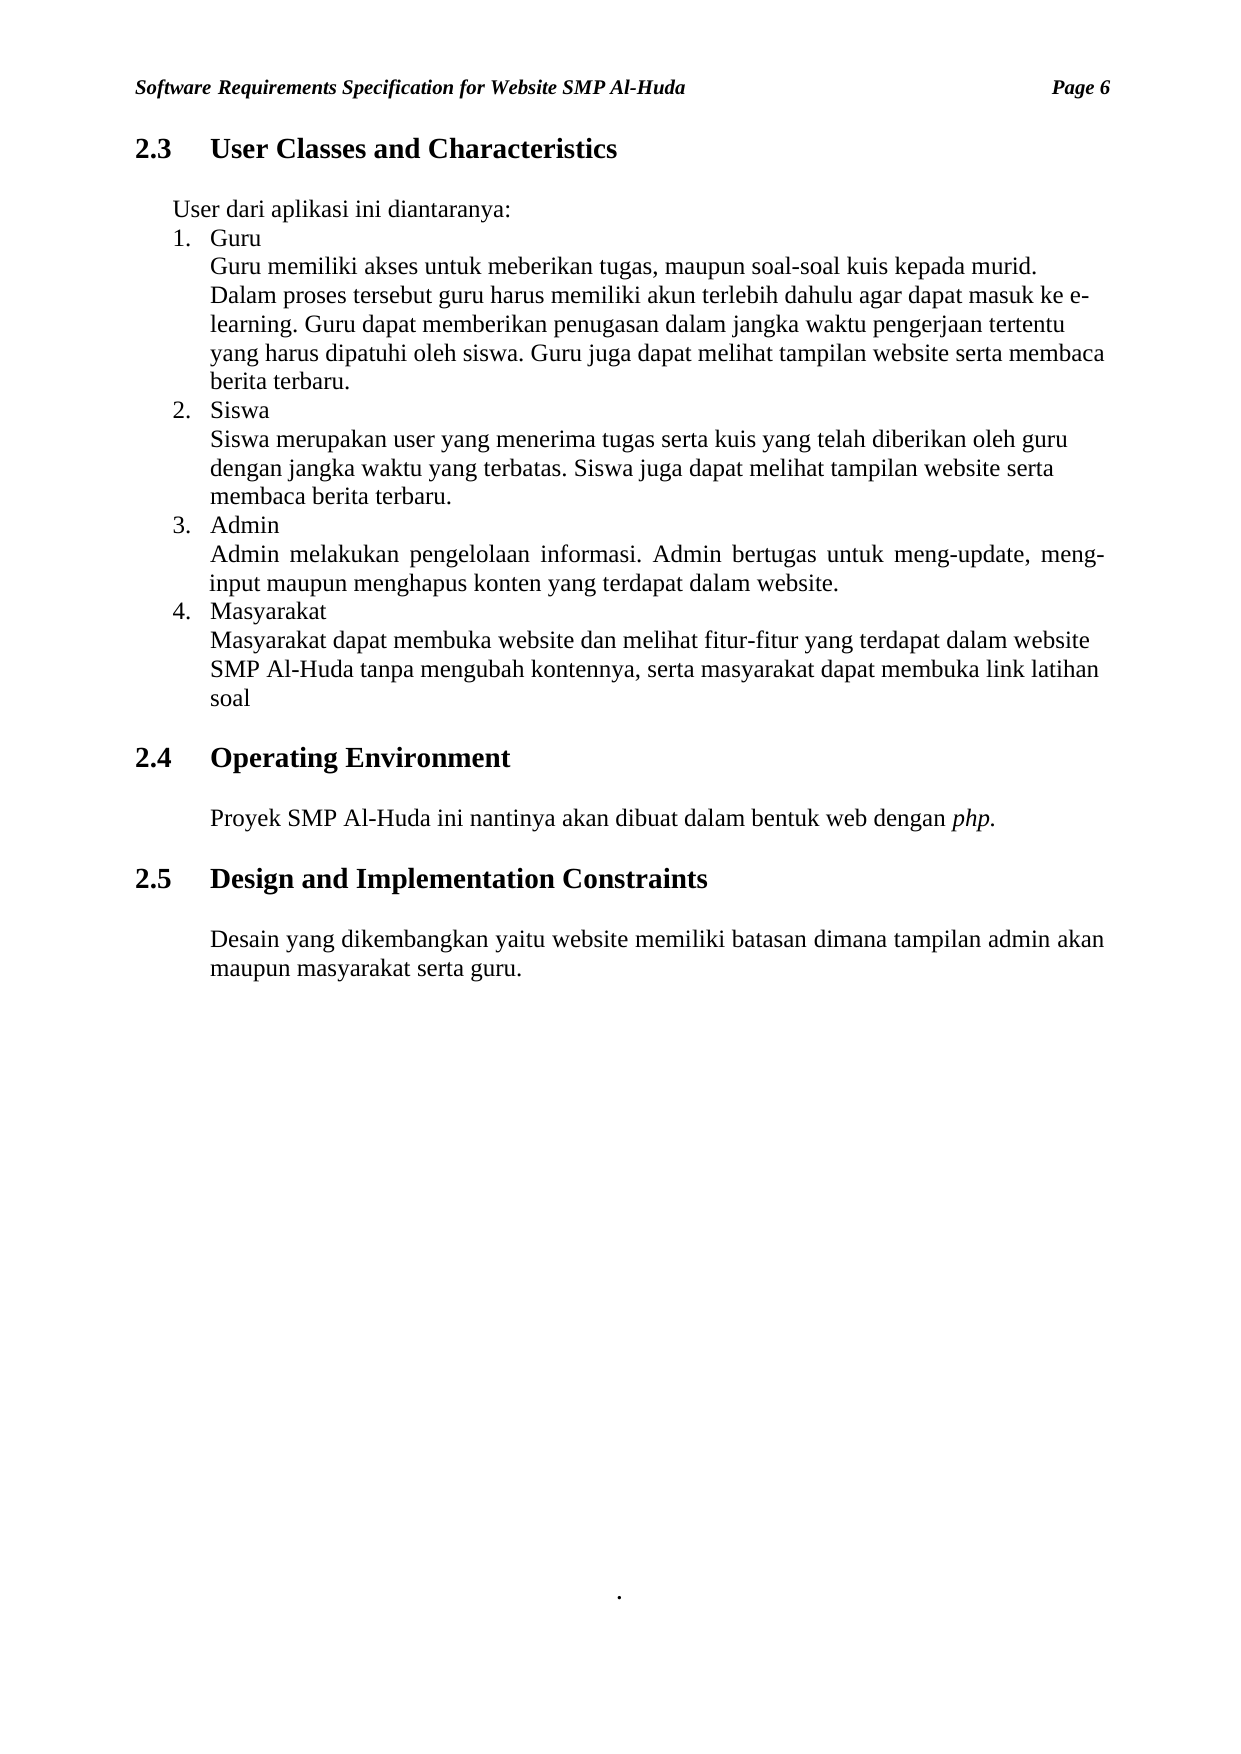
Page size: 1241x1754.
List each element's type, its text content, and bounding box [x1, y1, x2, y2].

text Admin melakukan pengelolaan informasi. Admin bertugas untuk meng-update, meng-input maupun menghapus konten yang terdapat dalam website. [209, 539, 1105, 596]
list Admin [172, 510, 1105, 539]
text Siswa merupakan user yang menerima tugas serta kuis yang telah diberikan oleh guru dengan jangka waktu yang terbatas. Siswa juga dapat melihat tampilan website serta membaca berita terbaru. [210, 424, 1105, 510]
list Guru [172, 223, 1105, 251]
list Siswa [172, 395, 1105, 424]
text Proyek SMP Al-Huda ini nantinya akan dibuat dalam bentuk web dengan php. [209, 803, 1105, 832]
text User dari aplikasi ini diantaranya: [135, 194, 1105, 223]
text Guru memiliki akses untuk meberikan tugas, maupun soal-soal kuis kepada murid. Dalam proses tersebut guru harus memiliki akun terlebih dahulu agar dapat masuk ke e-learning. Guru dapat memberikan penugasan dalam jangka waktu pengerjaan tertentu yang harus dipatuhi oleh siswa. Guru juga dapat melihat tampilan website serta membaca berita terbaru. [210, 251, 1105, 395]
subtitle Operating Environment [135, 741, 1105, 774]
list Masyarakat [172, 596, 1105, 625]
text Masyarakat dapat membuka website dan melihat fitur-fitur yang terdapat dalam website SMP Al-Huda tanpa mengubah kontennya, serta masyarakat dapat membuka link latihan soal [210, 625, 1105, 711]
subtitle Design and Implementation Constraints [135, 861, 1105, 895]
text Desain yang dikembangkan yaitu website memiliki batasan dimana tampilan admin akan maupun masyarakat serta guru. [210, 924, 1105, 981]
subtitle User Classes and Characteristics [135, 131, 1105, 165]
